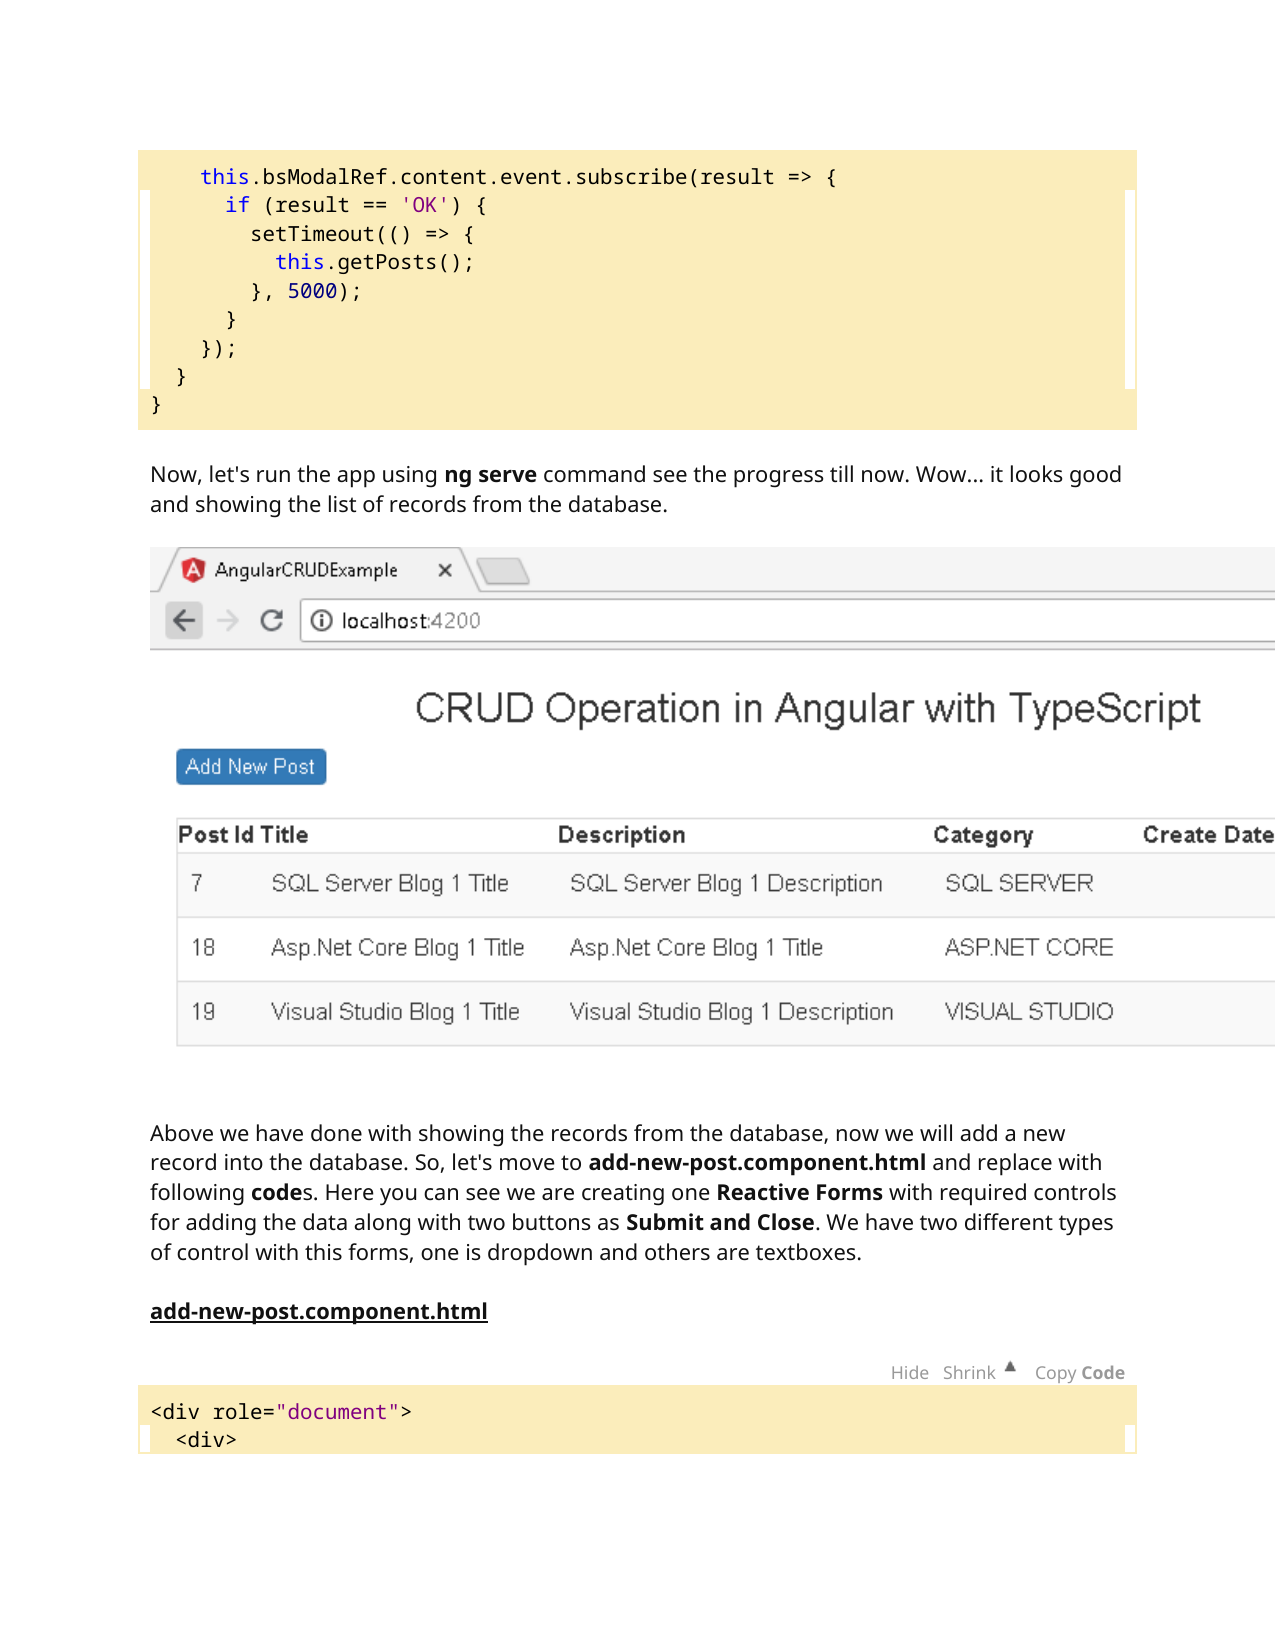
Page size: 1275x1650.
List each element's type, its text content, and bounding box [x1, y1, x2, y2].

text Hide Shrink Copy Code [150, 1355, 1125, 1385]
text this.getPosts(); [150, 247, 1125, 276]
text } [150, 361, 1125, 377]
picture [150, 547, 1275, 1089]
text <div> [150, 1425, 1125, 1452]
text setTimeout(() => { [150, 219, 1125, 247]
picture [1000, 1354, 1026, 1380]
text <div role="document"> [140, 1387, 1135, 1425]
text if (result == 'OK') { [150, 190, 1125, 219]
text } [140, 377, 1135, 428]
text add-new-post.component.html [150, 1296, 1125, 1326]
text }, 5000); [150, 276, 1125, 304]
text } [150, 304, 1125, 333]
text Above we have done with showing the records from the database, now we will add a new record into the database. So, let's move to add-new-post.component.html and replace with following codes. Here you can see we are creating one Reactive Forms with required controls for adding the data along with two buttons as Submit and Close. We have two different types of control with this forms, one is dropdown and others are textboxes. [150, 1118, 1125, 1267]
text this.bsModalRef.content.event.subscribe(result => { [140, 152, 1135, 190]
text }); [150, 333, 1125, 361]
text Now, let's run the app using ng serve command see the progress till now. Wow... it looks good and showing the list of records from the database. [150, 459, 1125, 519]
